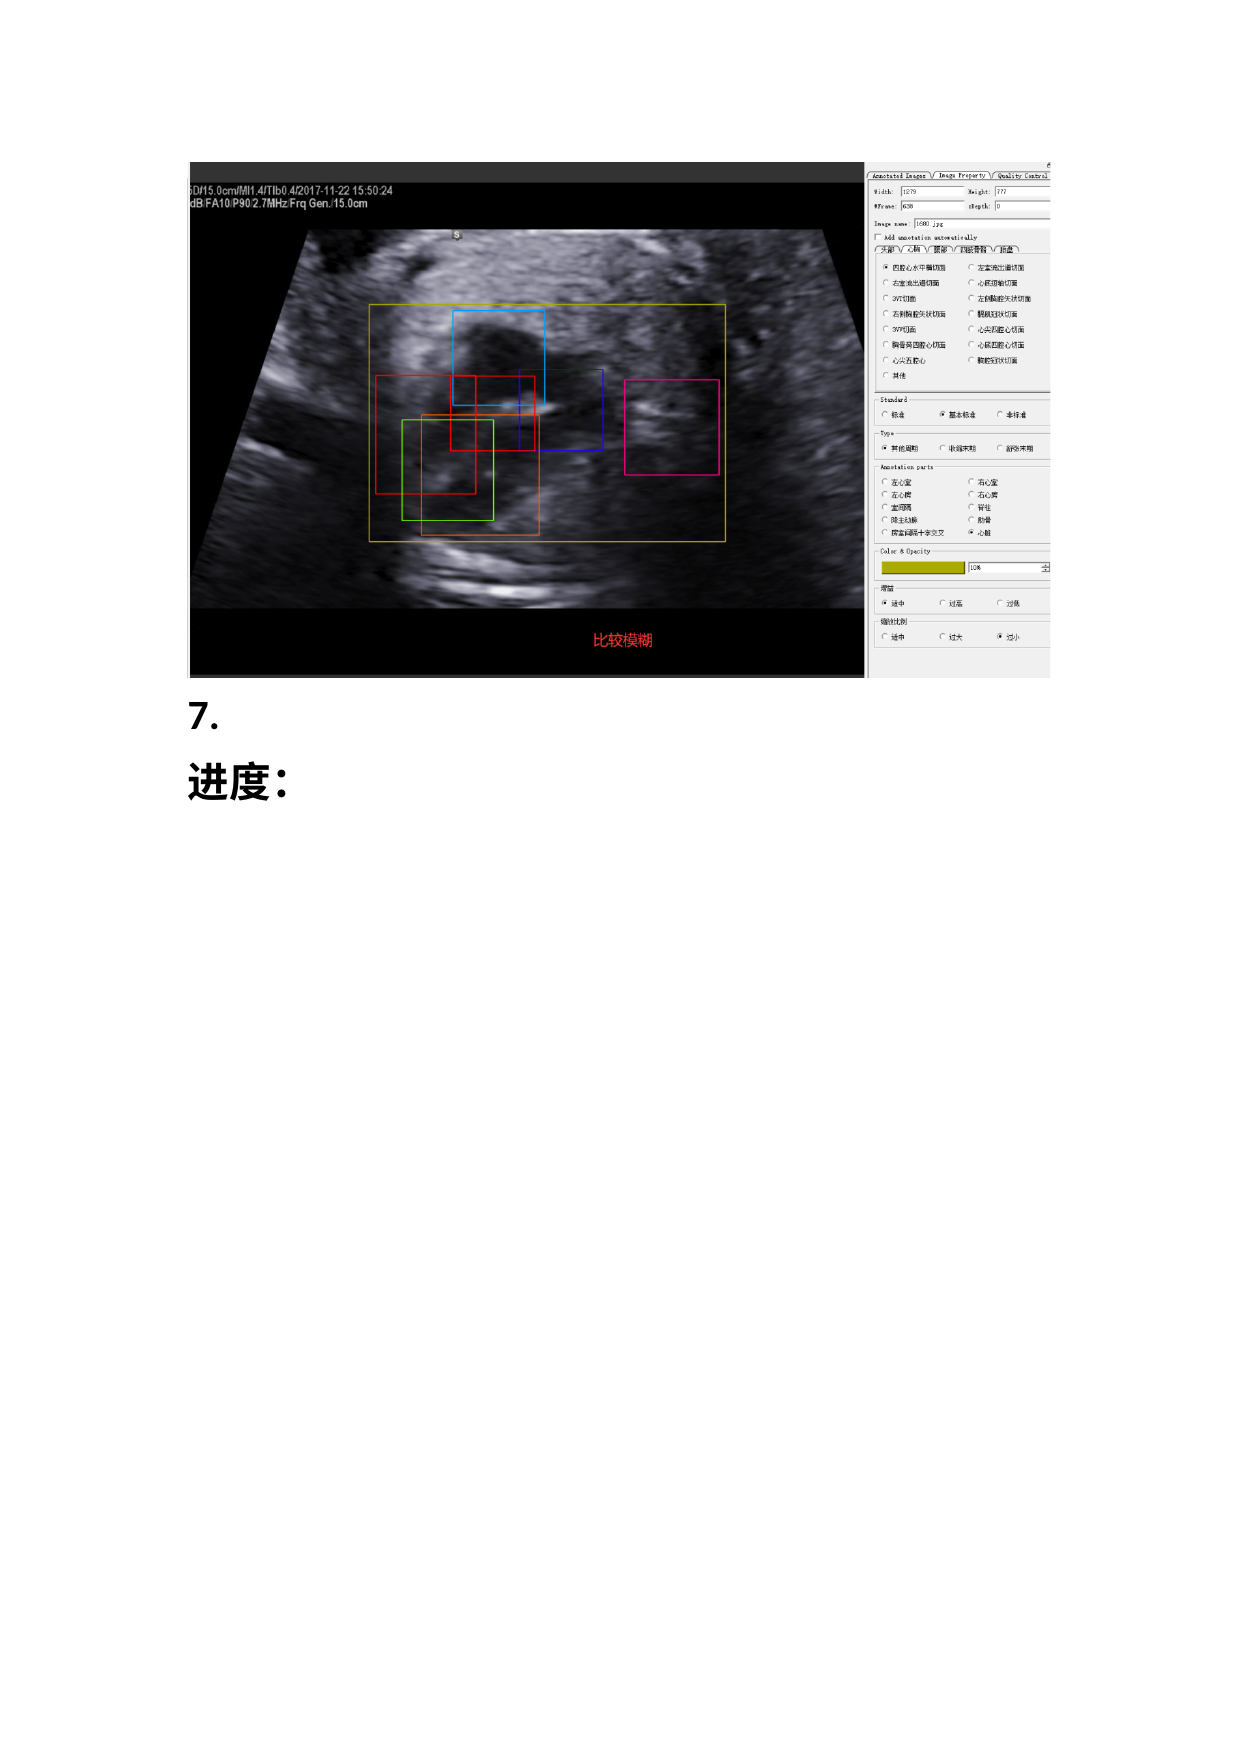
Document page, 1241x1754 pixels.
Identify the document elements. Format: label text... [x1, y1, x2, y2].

picture [187, 162, 1051, 678]
list 进度： [187, 747, 1053, 812]
